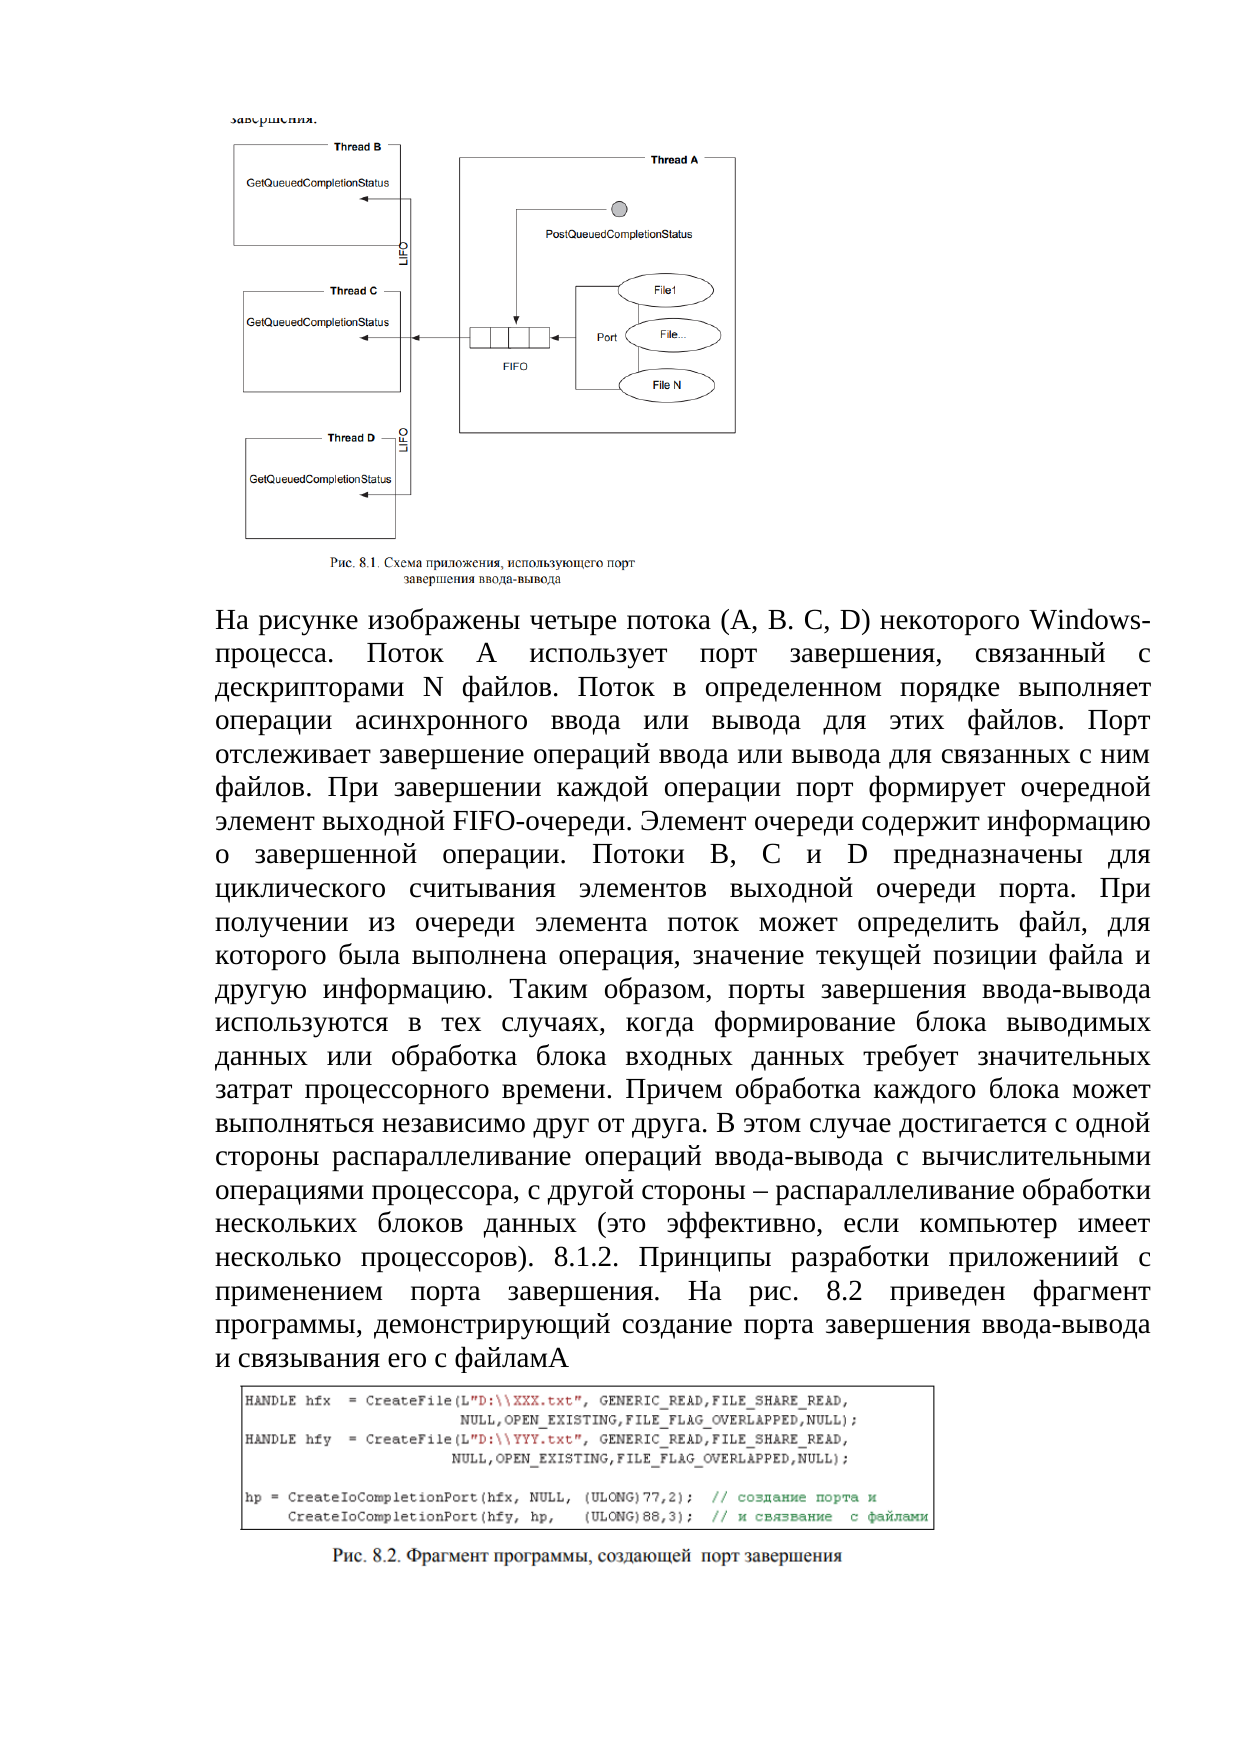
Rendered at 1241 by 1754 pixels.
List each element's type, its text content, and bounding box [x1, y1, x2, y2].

text На рисунке изображены четыре потока (A, B. C, D) некоторого Windows-процесса. Поток A использует порт завершения, связанный с дескрипторами N файлов. Поток в определенном порядке выполняет операции асинхронного ввода или вывода для этих файлов. Порт отслеживает завершение операций ввода или вывода для связанных с ним файлов. При завершении каждой операции порт формирует очередной элемент выходной FIFO-очереди. Элемент очереди содержит информацию о завершенной операции. Потоки B, C и D предназначены для циклического считывания элементов выходной очереди порта. При получении из очереди элемента поток может определить файл, для которого была выполнена операция, значение текущей позиции файла и другую информацию. Таким образом, порты завершения ввода-вывода используются в тех случаях, когда формирование блока выводимых данных или обработка блока входных данных требует значительных затрат процессорного времени. Причем обработка каждого блока может выполняться независимо друг от друга. В этом случае достигается с одной стороны распараллеливание операций ввода-вывода с вычислительными операциями процессора, с другой стороны – распараллеливание обработки нескольких блоков данных (это эффективно, если компьютер имеет несколько процессоров). 8.1.2. Принципы разработки приложениий с применением порта завершения. На рис. 8.2 приведен фрагмент программы, демонстрирующий создание порта завершения ввода-вывода и связывания его с файламA [215, 602, 1152, 1373]
picture [214, 1373, 1045, 1570]
picture [214, 118, 813, 602]
